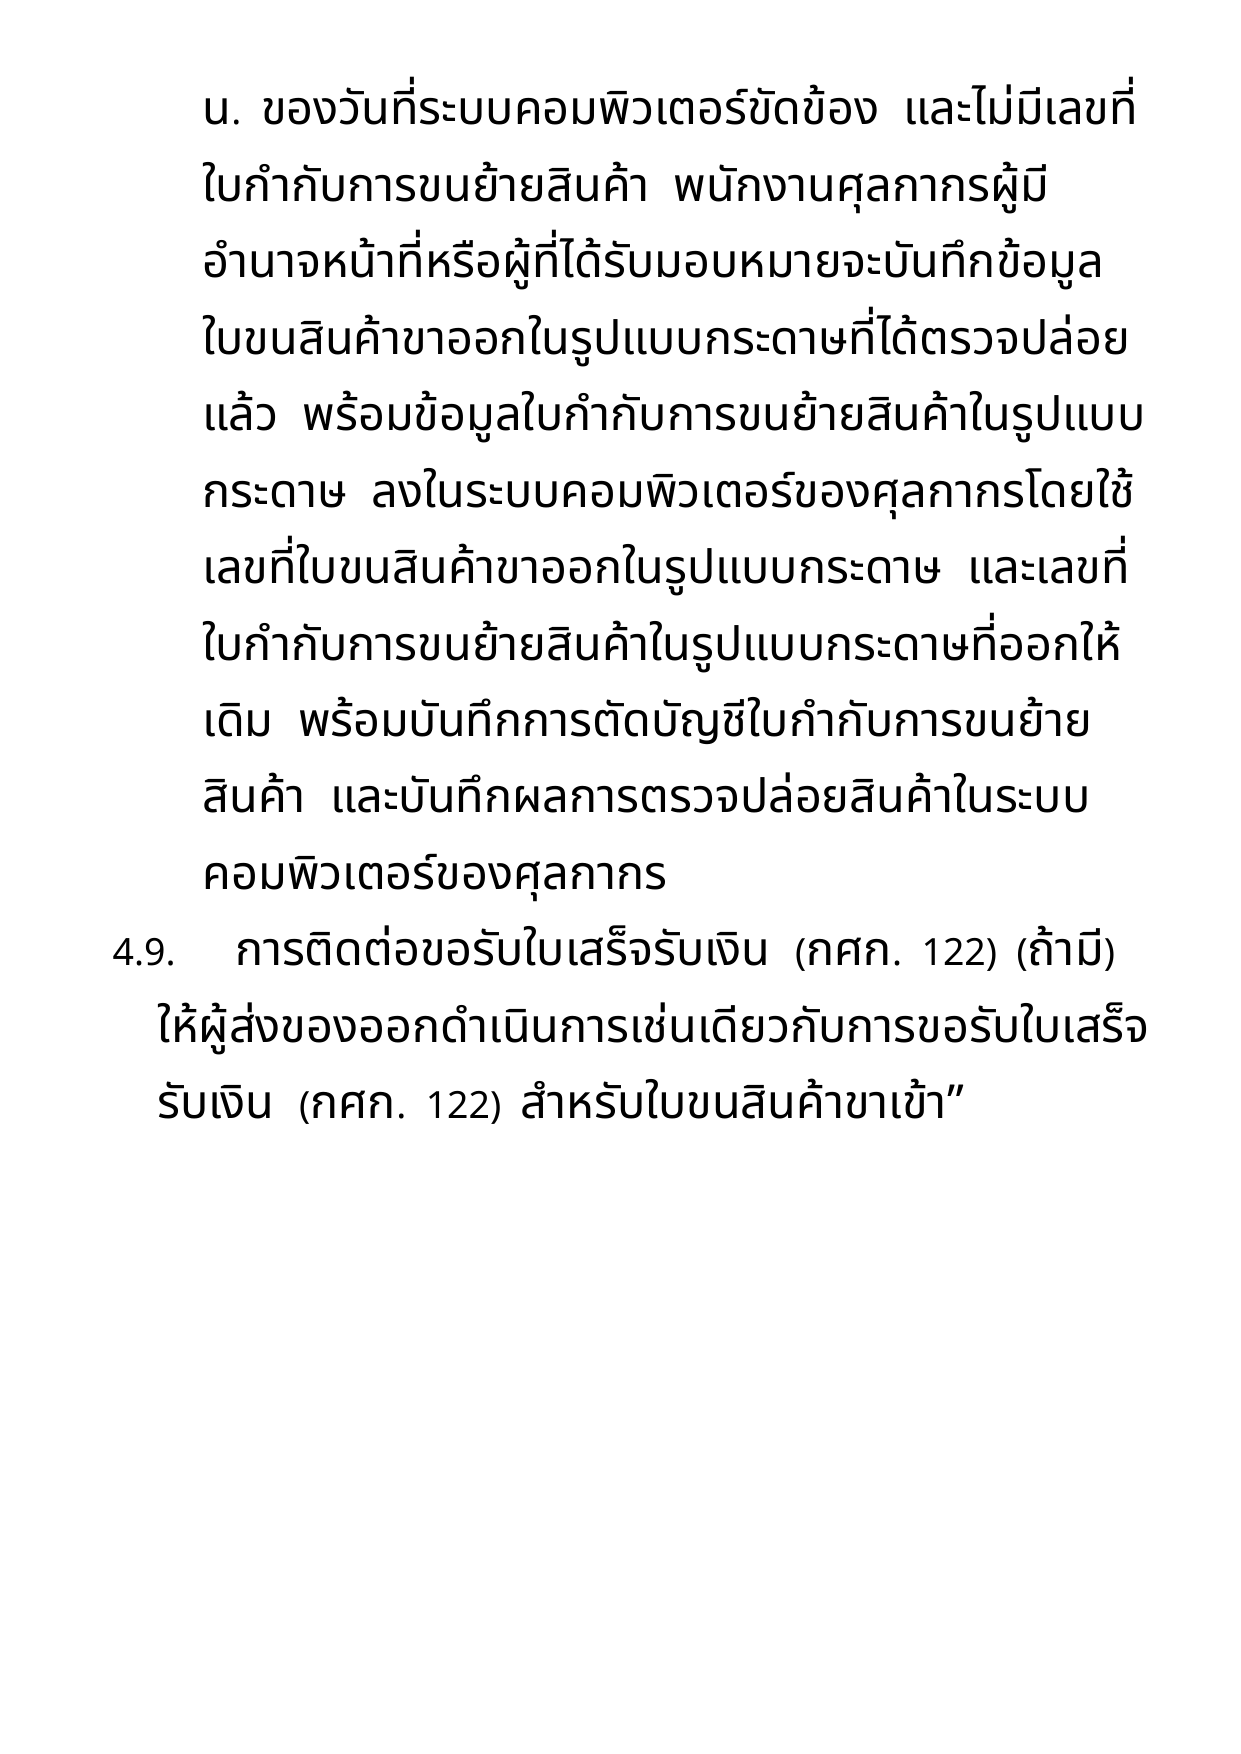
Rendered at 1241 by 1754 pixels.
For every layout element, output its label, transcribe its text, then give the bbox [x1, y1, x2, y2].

list การติดต่อขอรับใบเสร็จรับเงิน (กศก. 122) (ถ้ามี) ให้ผู้ส่งของออกดำเนินการเช่นเดียวกับการขอรับใบเสร็จรับเงิน (กศก. 122) สำหรับใบขนสินค้าขาเข้า” [112, 916, 1165, 1140]
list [150, 75, 1165, 910]
